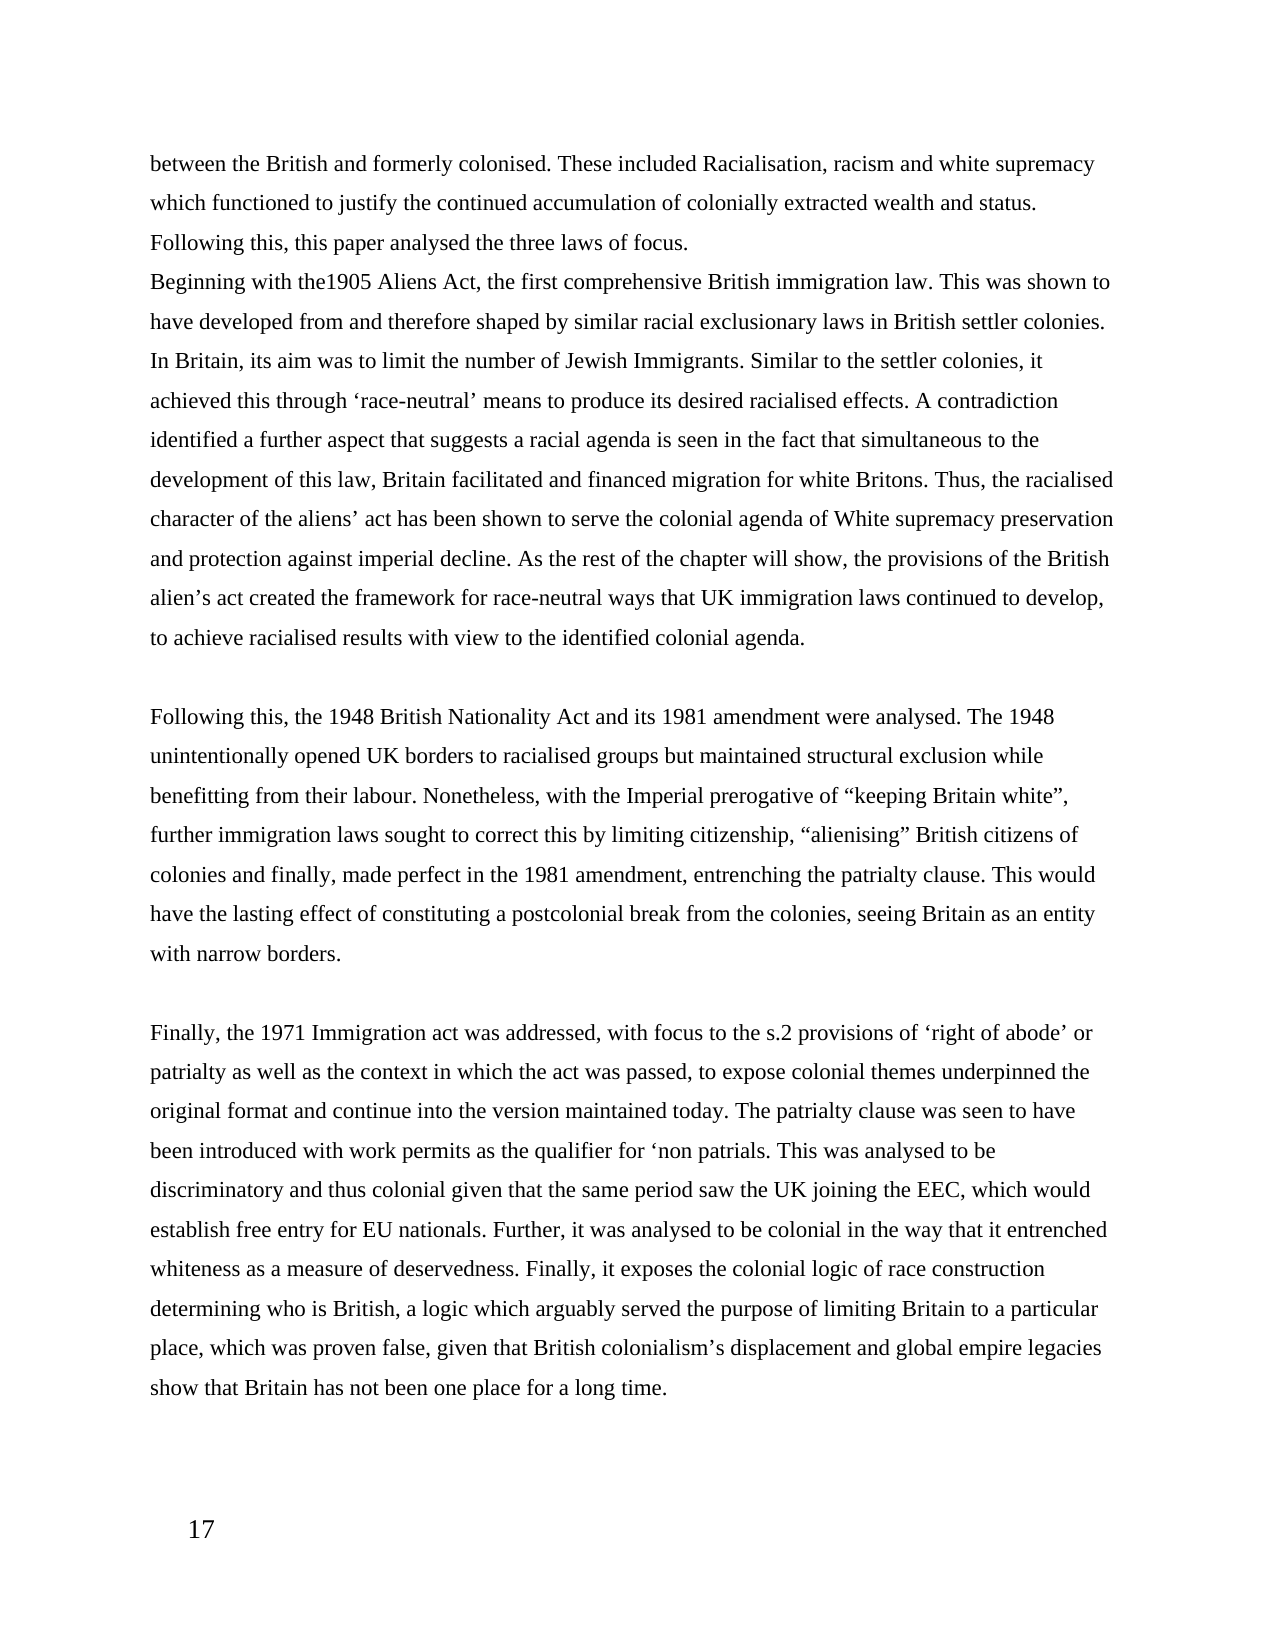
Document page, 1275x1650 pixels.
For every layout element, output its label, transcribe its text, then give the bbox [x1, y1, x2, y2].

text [150, 150, 1125, 255]
text Following this, the 1948 British Nationality Act and its 1981 amendment were analysed. The 1948 unintentionally opened UK borders to racialised groups but maintained structural exclusion while benefitting from their labour. Nonetheless, with the Imperial prerogative of “keeping Britain white”, further immigration laws sought to correct this by limiting citizenship, “alienising” British citizens of colonies and finally, made perfect in the 1981 amendment, entrenching the patrialty clause. This would have the lasting effect of constituting a postcolonial break from the colonies, seeing Britain as an entity with narrow borders. [150, 703, 1125, 966]
text Finally, the 1971 Immigration act was addressed, with focus to the s.2 provisions of ‘right of abode’ or patrialty as well as the context in which the act was passed, to expose colonial themes underpinned the original format and continue into the version maintained today. The patrialty clause was seen to have been introduced with work permits as the qualifier for ‘non patrials. This was analysed to be discriminatory and thus colonial given that the same period saw the UK joining the EEC, which would establish free entry for EU nationals. Further, it was analysed to be colonial in the way that it entrenched whiteness as a measure of deservedness. Finally, it exposes the colonial logic of race construction determining who is British, a logic which arguably served the purpose of limiting Britain to a particular place, which was proven false, given that British colonialism’s displacement and global empire legacies show that Britain has not been one place for a long time. [150, 1018, 1125, 1400]
text Beginning with the1905 Aliens Act, the first comprehensive British immigration law. This was shown to have developed from and therefore shaped by similar racial exclusionary laws in British settler colonies. In Britain, its aim was to limit the number of Jewish Immigrants. Similar to the settler colonies, it achieved this through ‘race-neutral’ means to produce its desired racialised effects. A contradiction identified a further aspect that suggests a racial agenda is seen in the fact that simultaneous to the development of this law, Britain facilitated and financed migration for white Britons. Thus, the racialised character of the aliens’ act has been shown to serve the colonial agenda of White supremacy preservation and protection against imperial decline. As the rest of the chapter will show, the provisions of the British alien’s act created the framework for race-neutral ways that UK immigration laws continued to develop, to achieve racialised results with view to the identified colonial agenda. [150, 268, 1125, 650]
